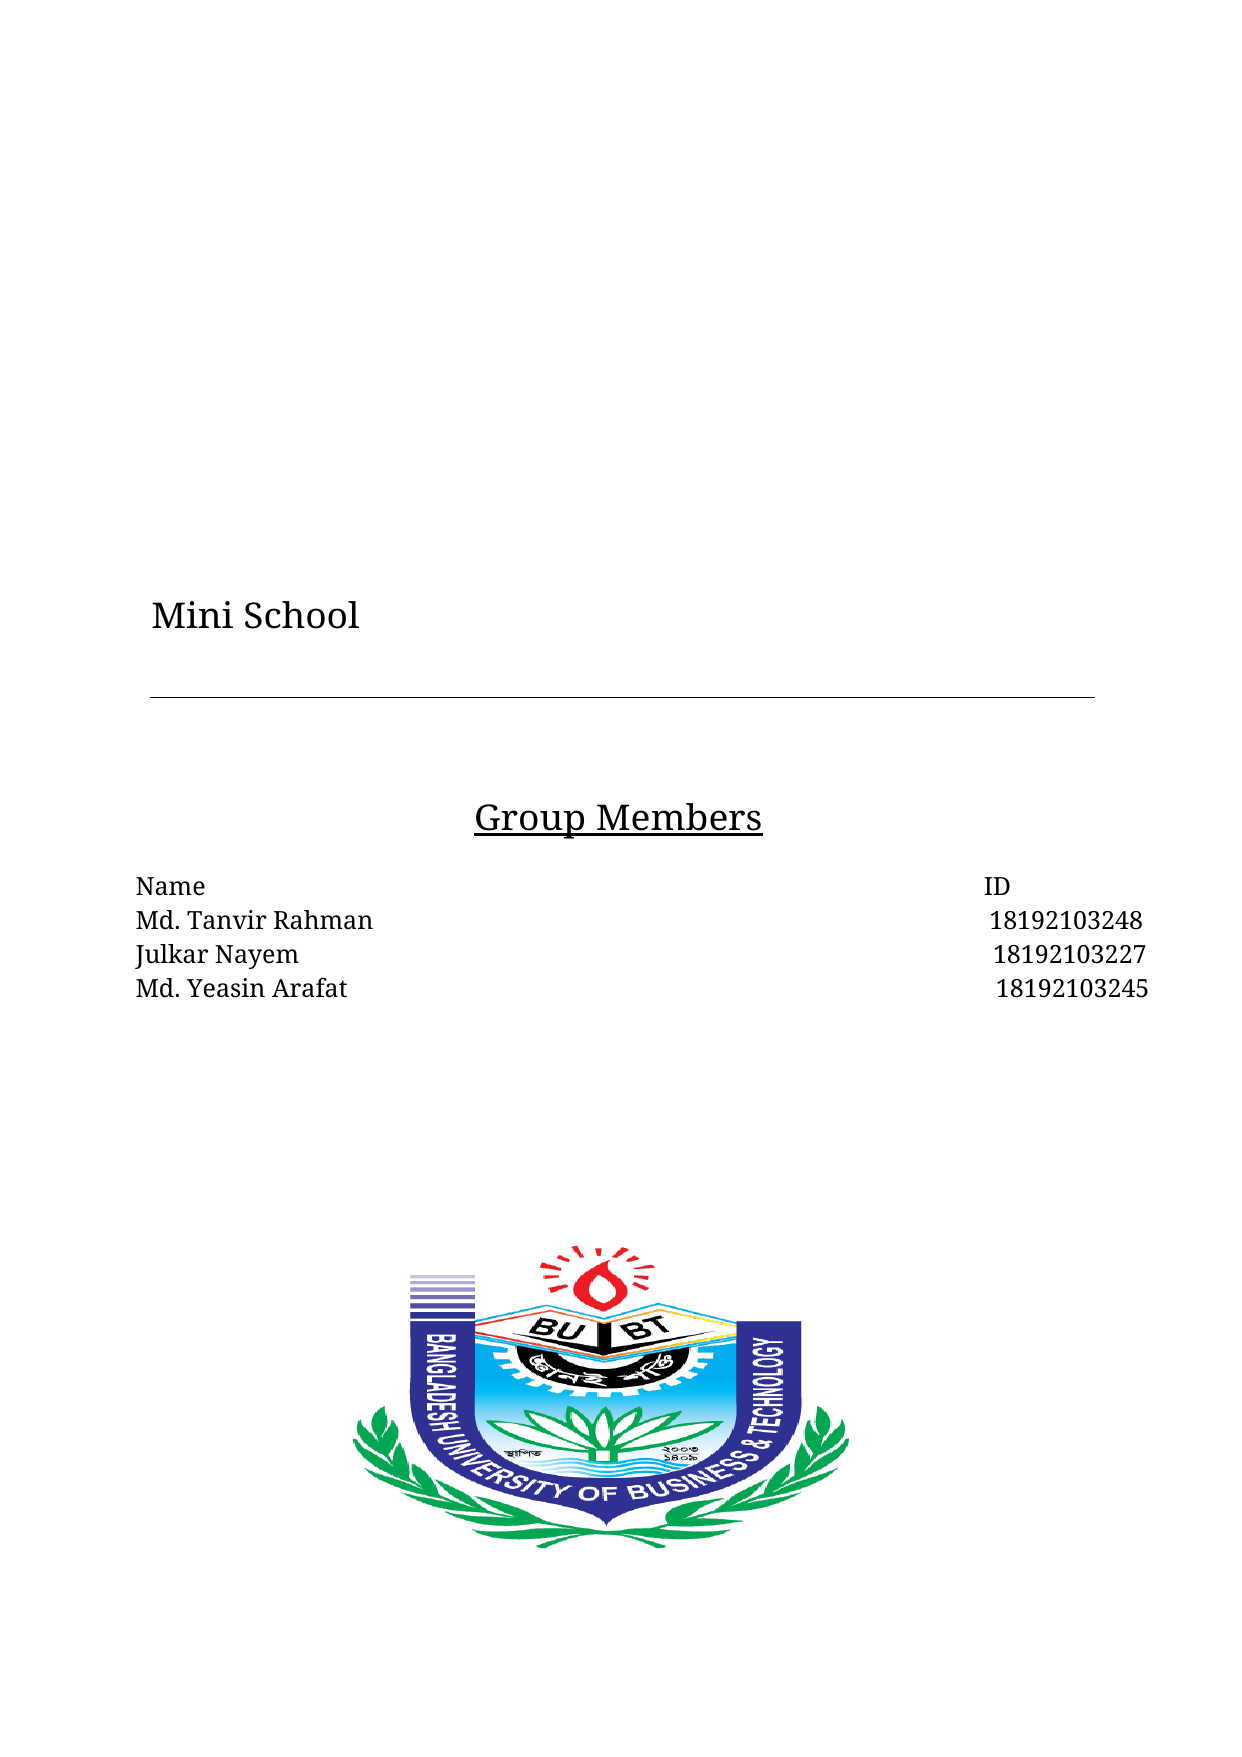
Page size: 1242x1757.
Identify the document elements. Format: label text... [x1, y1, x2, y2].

text Md. Tanvir Rahman 18192103248 [135, 903, 1242, 937]
text Name ID [135, 869, 1242, 903]
subtitle Mini School [151, 591, 1242, 639]
picture [349, 1243, 853, 1553]
text Julkar Nayem 18192103227 [135, 937, 1242, 971]
text Group Members [135, 792, 1242, 840]
text Md. Yeasin Arafat 18192103245 [135, 971, 1242, 1005]
